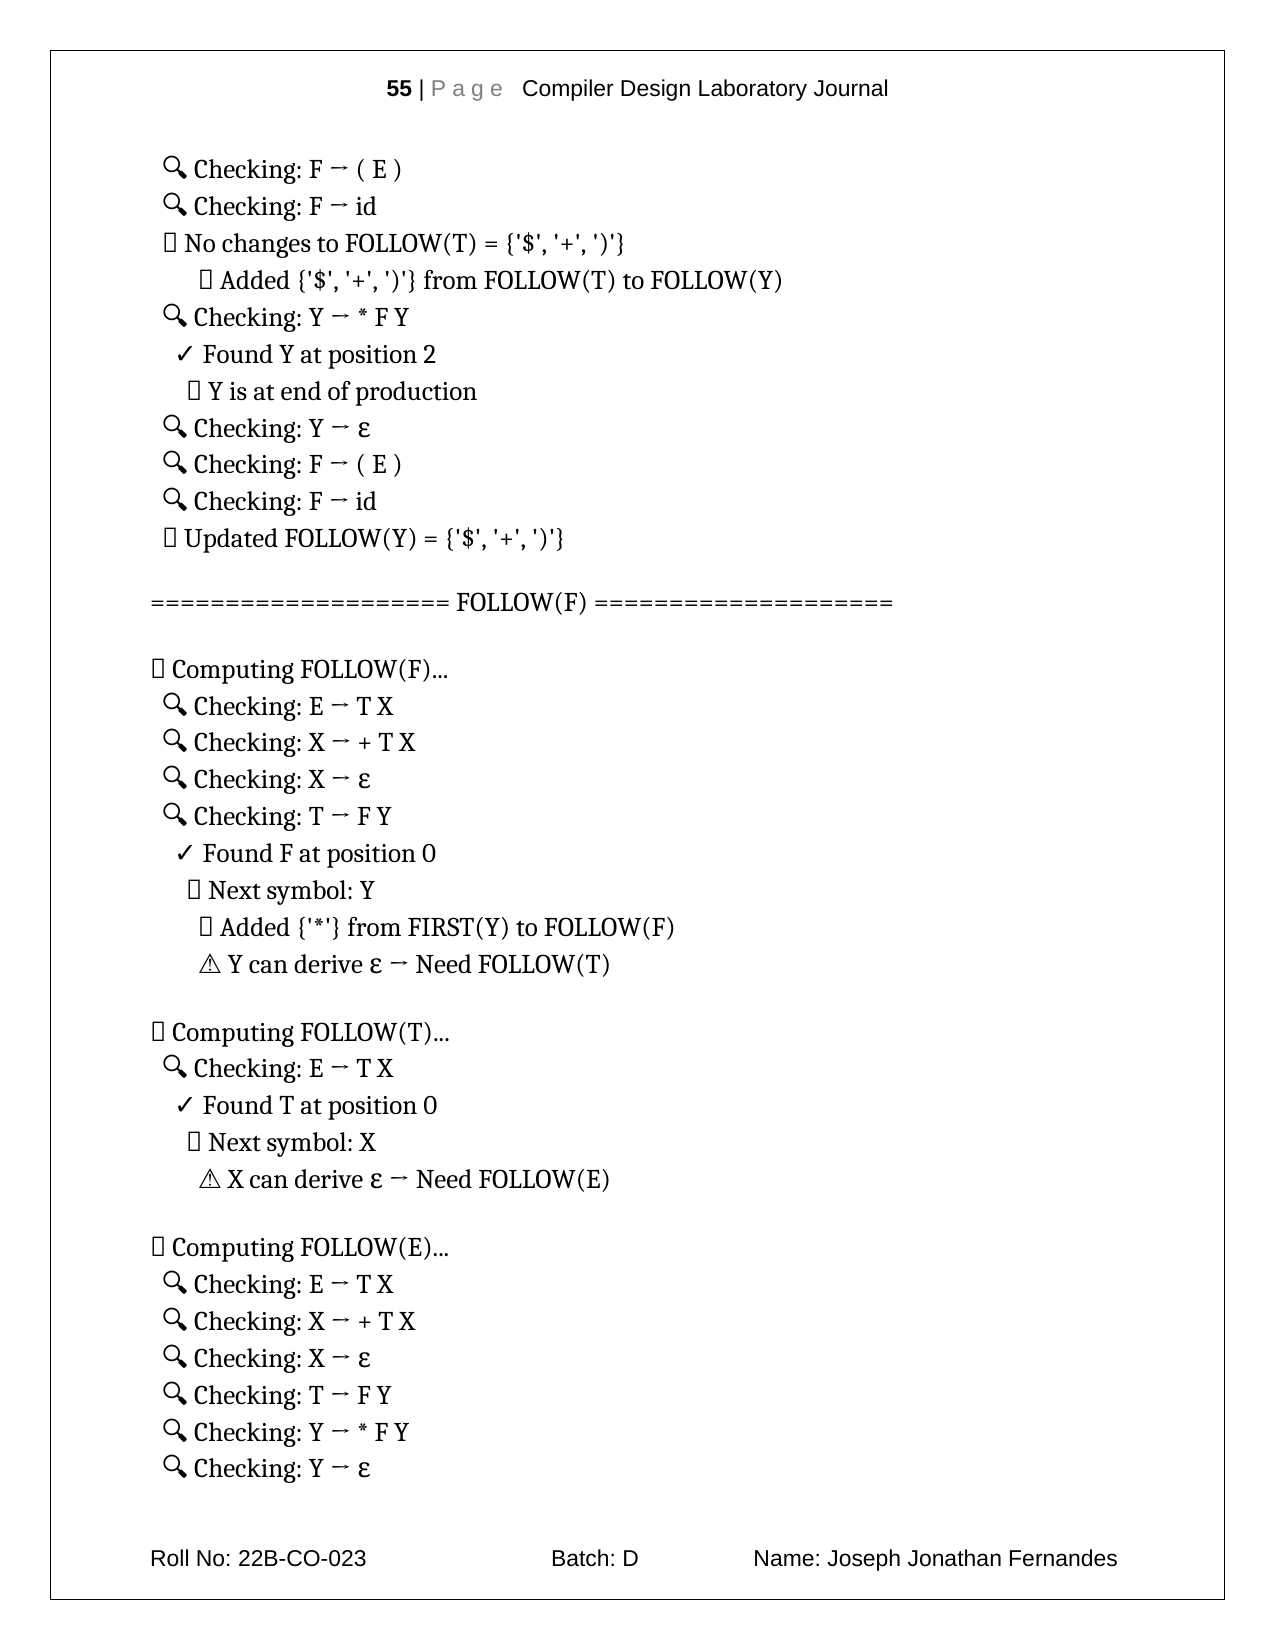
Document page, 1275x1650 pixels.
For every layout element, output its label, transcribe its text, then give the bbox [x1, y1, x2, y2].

text ✓ Found T at position 0 [150, 1086, 1125, 1123]
text 🔍 Checking: Y → * F Y [150, 1412, 1125, 1449]
text ✓ Found F at position 0 [150, 833, 1125, 870]
text ==================== FOLLOW(F) ==================== [150, 587, 1125, 618]
text 🔍 Checking: F → id [150, 187, 1125, 224]
text ✅ Updated FOLLOW(Y) = {'$', '+', ')'} [150, 519, 1125, 556]
text 🔄 Computing FOLLOW(E)... [150, 1228, 1125, 1264]
text 🔍 Checking: T → F Y [150, 797, 1125, 833]
text ✅ No changes to FOLLOW(T) = {'$', '+', ')'} [150, 224, 1125, 261]
text 🔍 Checking: X → + T X [150, 723, 1125, 760]
text 🔍 Checking: X → ε [150, 1338, 1125, 1375]
text 🔍 Checking: E → T X [150, 686, 1125, 723]
text 🔍 Checking: X → + T X [150, 1301, 1125, 1338]
text 🔍 Checking: E → T X [150, 1049, 1125, 1086]
text 🔍 Checking: F → ( E ) [150, 445, 1125, 482]
text 🔍 Checking: F → id [150, 482, 1125, 519]
text 📍 Next symbol: Y [150, 870, 1125, 907]
text ⚠ Y can derive ε → Need FOLLOW(T) [150, 944, 1125, 981]
text 🔍 Checking: F → ( E ) [150, 150, 1125, 187]
text 🔍 Checking: T → F Y [150, 1375, 1125, 1412]
text 📍 Next symbol: X [150, 1123, 1125, 1159]
text ✓ Found Y at position 2 [150, 334, 1125, 371]
text ⚠ X can derive ε → Need FOLLOW(E) [150, 1159, 1125, 1196]
text ➕ Added {'$', '+', ')'} from FOLLOW(T) to FOLLOW(Y) [150, 261, 1125, 297]
text 📍 Y is at end of production [150, 371, 1125, 408]
text 🔄 Computing FOLLOW(F)... [150, 649, 1125, 686]
text 🔍 Checking: Y → ε [150, 408, 1125, 445]
text 🔍 Checking: X → ε [150, 760, 1125, 797]
text 🔍 Checking: Y → * F Y [150, 297, 1125, 334]
text 🔄 Computing FOLLOW(T)... [150, 1012, 1125, 1049]
text 🔍 Checking: Y → ε [150, 1449, 1125, 1486]
text ➕ Added {'*'} from FIRST(Y) to FOLLOW(F) [150, 907, 1125, 944]
text 🔍 Checking: E → T X [150, 1264, 1125, 1301]
